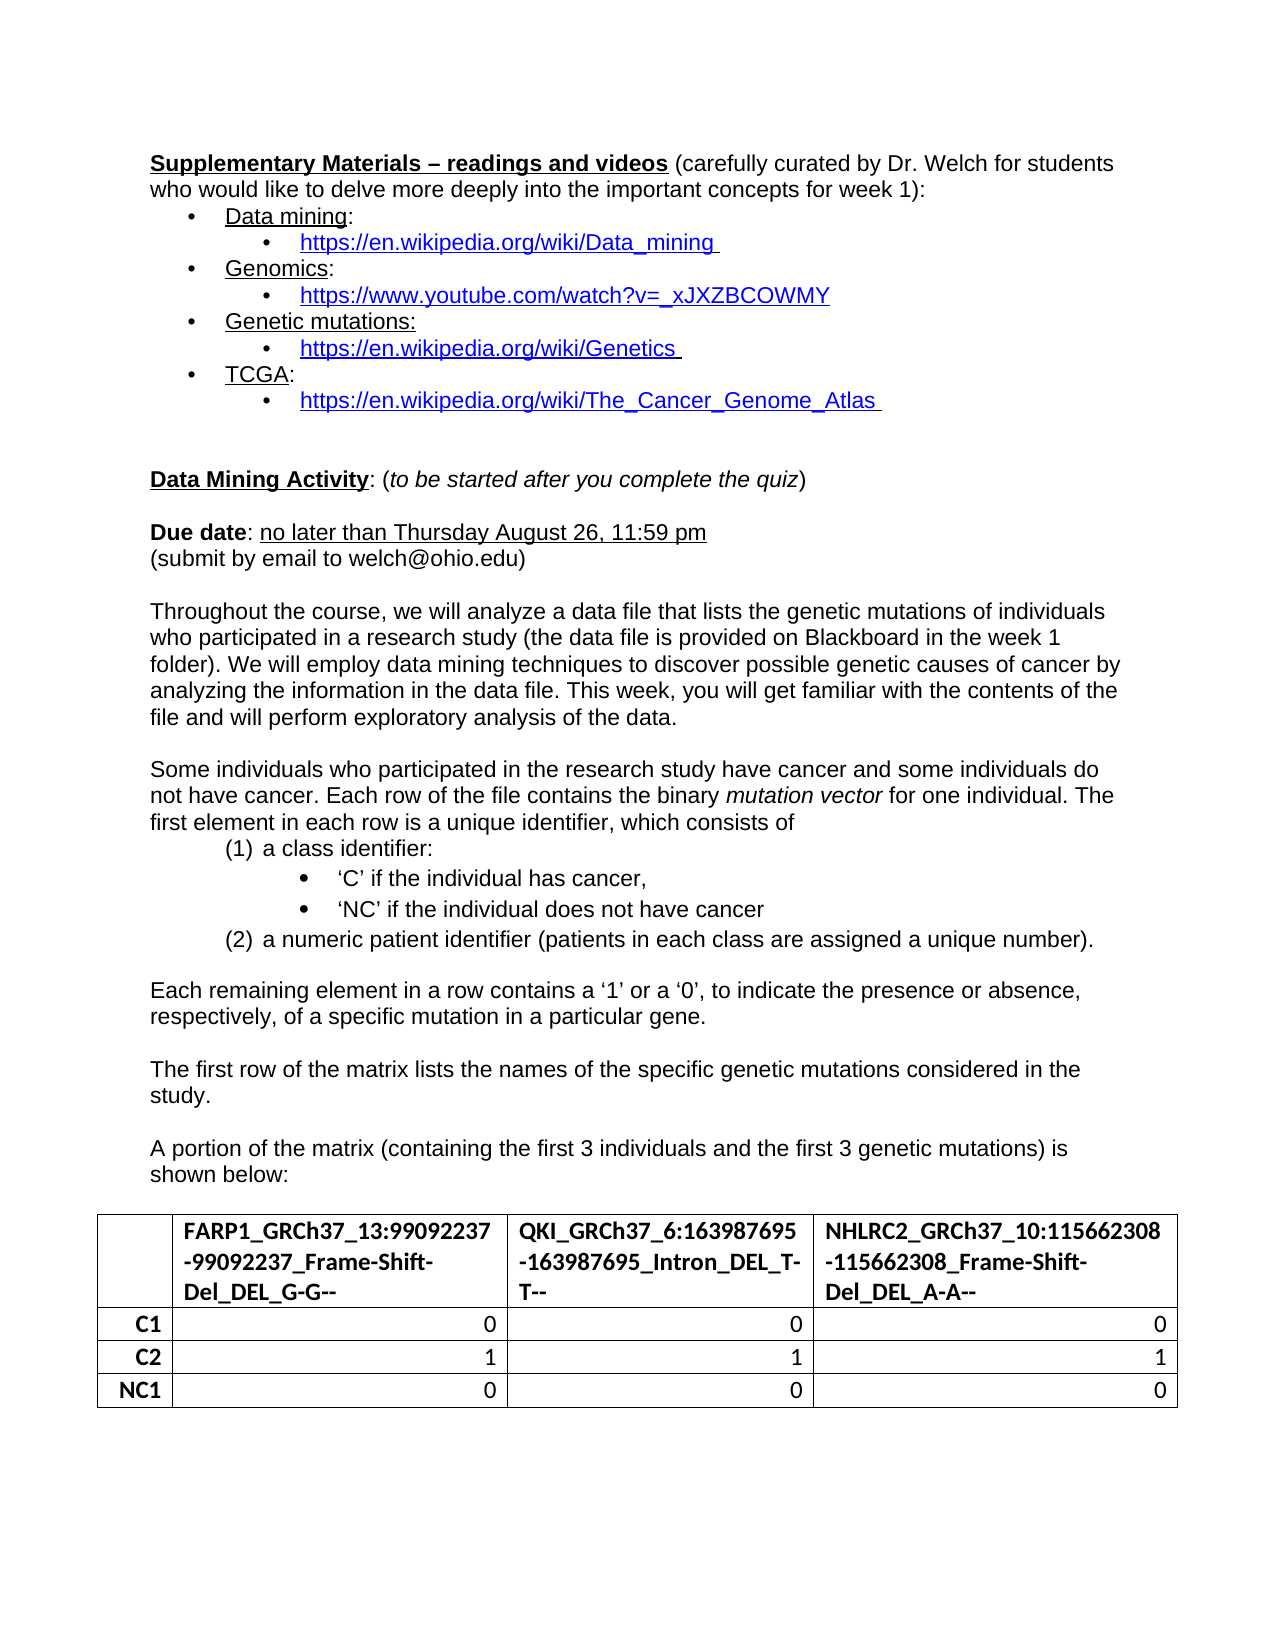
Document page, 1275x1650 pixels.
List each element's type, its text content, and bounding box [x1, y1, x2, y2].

table_cell C1 [98, 1308, 172, 1340]
text Each remaining element in a row contains a ‘1’ or a ‘0’, to indicate the presence or absence, respectively, of a specific mutation in a particular gene. [150, 977, 1125, 1029]
list TCGA: [187, 361, 1125, 387]
list ‘C’ if the individual has cancer, [300, 865, 1125, 892]
list Genomics: [187, 255, 1125, 282]
table_cell 0 [173, 1308, 507, 1340]
list Genetic mutations: [187, 308, 1125, 334]
table_cell C2 [98, 1341, 172, 1373]
table_header NHLRC2_GRCh37_10:115662308-115662308_Frame-Shift-Del_DEL_A-A-- [814, 1215, 1177, 1307]
title Data Mining Activity: (to be started after you complete the quiz) [150, 466, 1125, 493]
text A portion of the matrix (containing the first 3 individuals and the first 3 genetic mutations) is shown below: [150, 1135, 1125, 1188]
table_header FARP1_GRCh37_13:99092237-99092237_Frame-Shift-Del_DEL_G-G-- [173, 1215, 507, 1307]
text (submit by email to welch@ohio.edu) [150, 545, 1125, 572]
list https://en.wikipedia.org/wiki/Genetics [262, 334, 1125, 361]
table_cell 1 [173, 1341, 507, 1373]
list Data mining: [187, 203, 1125, 229]
list a class identifier: [225, 835, 1125, 862]
text Supplementary Materials – readings and videos (carefully curated by Dr. Welch for students who would like to delve more deeply into the important concepts for week 1): [150, 150, 1125, 203]
list https://www.youtube.com/watch?v=_xJXZBCOWMY [262, 282, 1125, 308]
table_cell 1 [814, 1341, 1177, 1373]
table_cell 0 [508, 1308, 813, 1340]
list https://en.wikipedia.org/wiki/The_Cancer_Genome_Atlas [262, 387, 1125, 413]
table_cell 0 [814, 1308, 1177, 1340]
list a numeric patient identifier (patients in each class are assigned a unique number). [225, 926, 1125, 952]
table_header QKI_GRCh37_6:163987695-163987695_Intron_DEL_T-T-- [508, 1215, 813, 1307]
table_cell NC1 [98, 1374, 172, 1407]
list https://en.wikipedia.org/wiki/Data_mining [262, 229, 1125, 255]
table_cell 1 [508, 1341, 813, 1373]
list ‘NC’ if the individual does not have cancer [300, 896, 1125, 922]
text Throughout the course, we will analyze a data file that lists the genetic mutations of individuals who participated in a research study (the data file is provided on Blackboard in the week 1 folder). We will employ data mining techniques to discover possible genetic causes of cancer by analyzing the information in the data file. This week, you will get familiar with the contents of the file and will perform exploratory analysis of the data. [150, 598, 1125, 730]
table_cell 0 [508, 1374, 813, 1407]
text Some individuals who participated in the research study have cancer and some individuals do not have cancer. Each row of the file contains the binary mutation vector for one individual. The first element in each row is a unique identifier, which consists of [150, 756, 1125, 835]
table_cell 0 [173, 1374, 507, 1407]
table_header [98, 1215, 172, 1307]
text Due date: no later than Thursday August 26, 11:59 pm [150, 519, 1125, 545]
table_cell 0 [814, 1374, 1177, 1407]
text The first row of the matrix lists the names of the specific genetic mutations considered in the study. [150, 1056, 1125, 1109]
